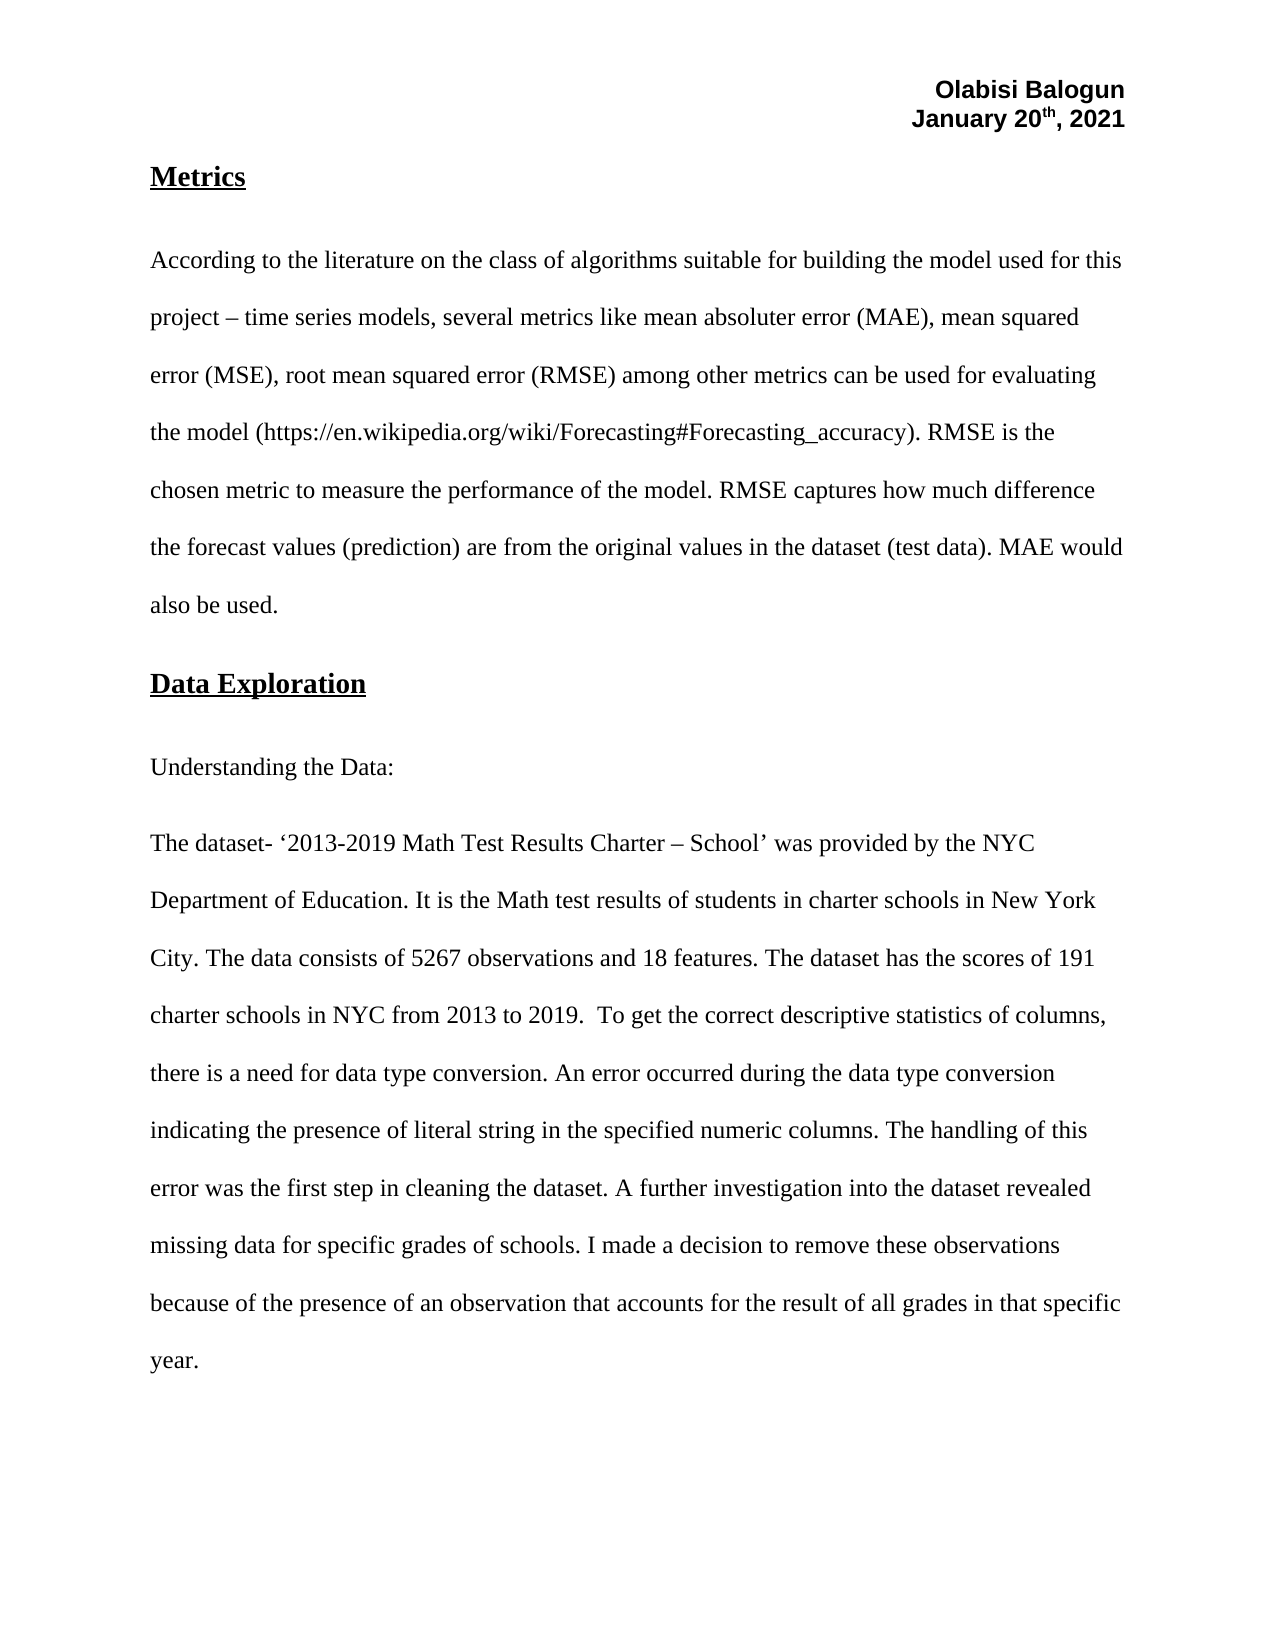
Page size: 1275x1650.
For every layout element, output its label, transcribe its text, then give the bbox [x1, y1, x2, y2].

text Understanding the Data: [150, 752, 1125, 781]
text Data Exploration [150, 666, 1125, 699]
text According to the literature on the class of algorithms suitable for building the model used for this project – time series models, several metrics like mean absoluter error (MAE), mean squared error (MSE), root mean squared error (RMSE) among other metrics can be used for evaluating the model (https://en.wikipedia.org/wiki/Forecasting#Forecasting_accuracy). RMSE is the chosen metric to measure the performance of the model. RMSE captures how much difference the forecast values (prediction) are from the original values in the dataset (test data). MAE would also be used. [150, 245, 1125, 618]
text Metrics [150, 159, 1125, 192]
text The dataset- ‘2013-2019 Math Test Results Charter – School’ was provided by the NYC Department of Education. It is the Math test results of students in charter schools in New York City. The data consists of 5267 observations and 18 features. The dataset has the scores of 191 charter schools in NYC from 2013 to 2019. To get the correct descriptive statistics of columns, there is a need for data type conversion. An error occurred during the data type conversion indicating the presence of literal string in the specified numeric columns. The handling of this error was the first step in cleaning the dataset. A further investigation into the dataset revealed missing data for specific grades of schools. I made a decision to remove these observations because of the presence of an observation that accounts for the result of all grades in that specific year. [150, 828, 1125, 1374]
